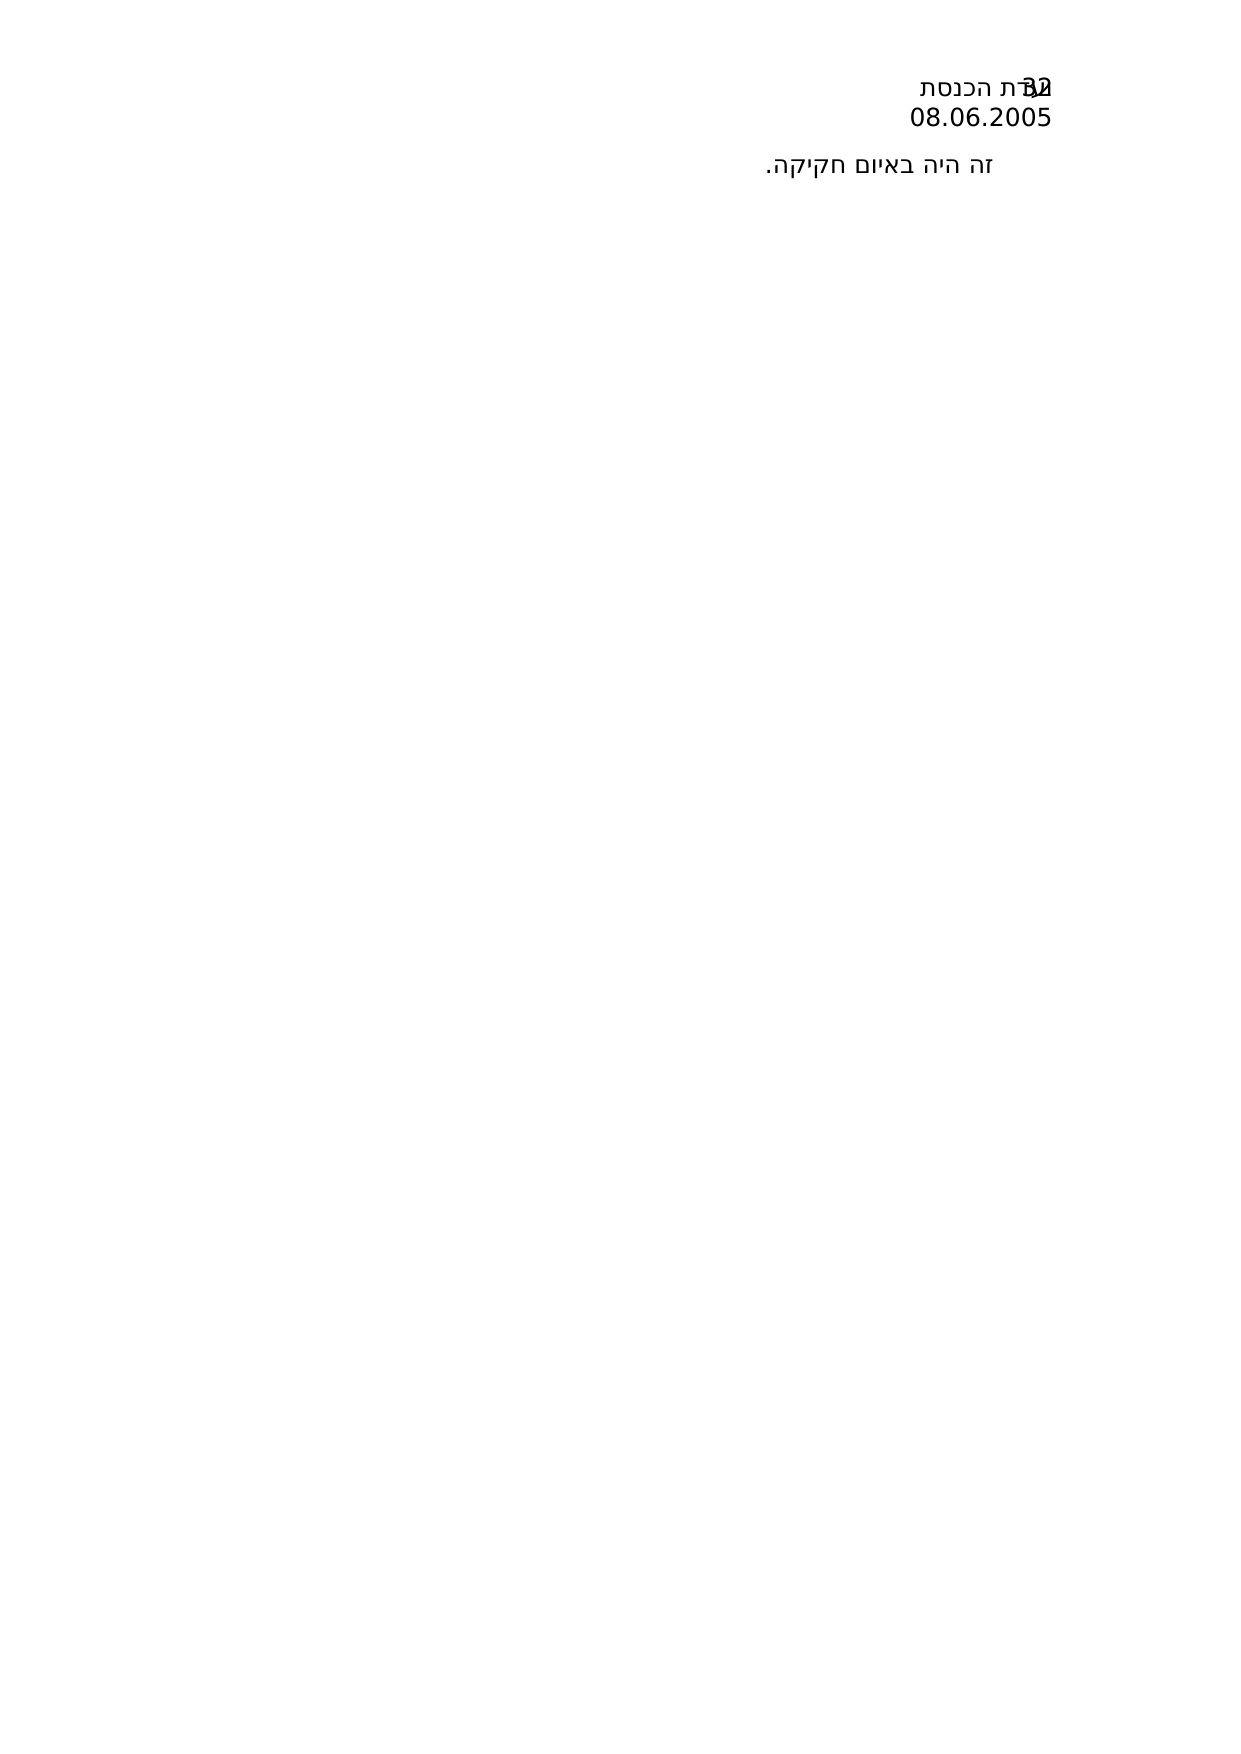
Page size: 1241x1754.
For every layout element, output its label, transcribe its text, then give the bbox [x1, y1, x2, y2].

text זה היה באיום חקיקה. [187, 150, 1053, 179]
